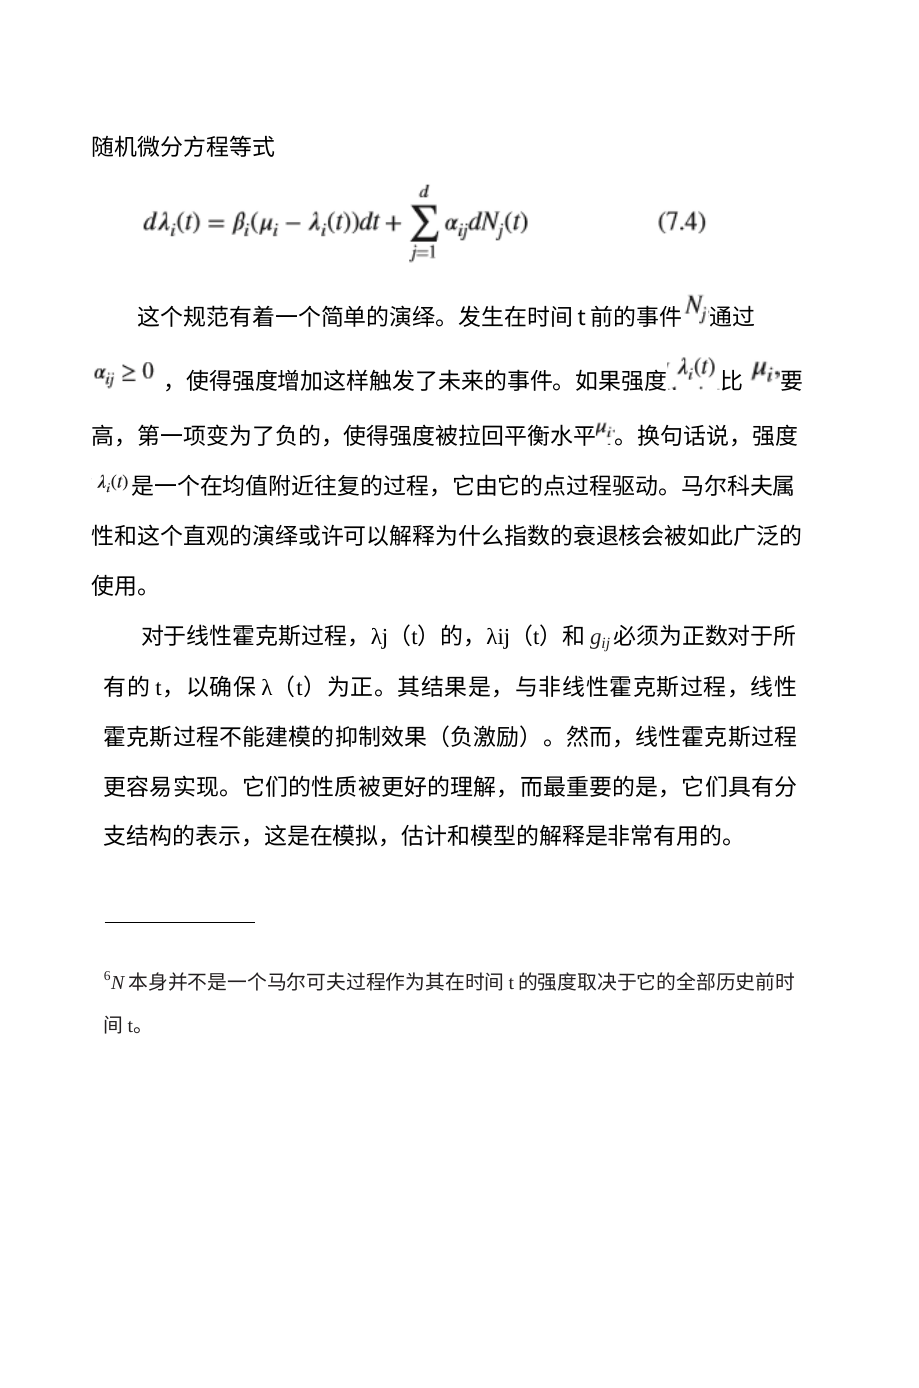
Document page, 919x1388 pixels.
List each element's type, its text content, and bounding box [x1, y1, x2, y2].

picture [667, 350, 721, 390]
text 这个规范有着一个简单的演绎。发生在时间t前的事件通过，使得强度增加这样触发了未来的事件。如果强度比要高，第一项变为了负的，使得强度被拉回平衡水平。换句话说，强度是一个在均值附近往复的过程，它由它的点过程驱动。马尔科夫属性和这个直观的演绎或许可以解释为什么指数的衰退核会被如此广泛的使用。 [92, 285, 808, 601]
text 对于线性霍克斯过程，λj（t）的，λij（t）和gij必须为正数对于所有的t，以确保λ（t）为正。其结果是，与非线性霍克斯过程，线性霍克斯过程不能建模的抑制效果（负激励）。然而，线性霍克斯过程更容易实现。它们的性质被更好的理解，而最重要的是，它们具有分支结构的表示，这是在模拟，估计和模型的解释是非常有用的。 [103, 617, 797, 851]
picture [682, 285, 710, 325]
text 6N本身并不是一个马尔可夫过程作为其在时间t的强度取决于它的全部历史前时间t。 [103, 966, 808, 1038]
picture [743, 348, 780, 390]
picture [137, 178, 719, 271]
picture [91, 362, 163, 390]
picture [91, 467, 132, 495]
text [92, 129, 808, 162]
picture [595, 412, 615, 445]
